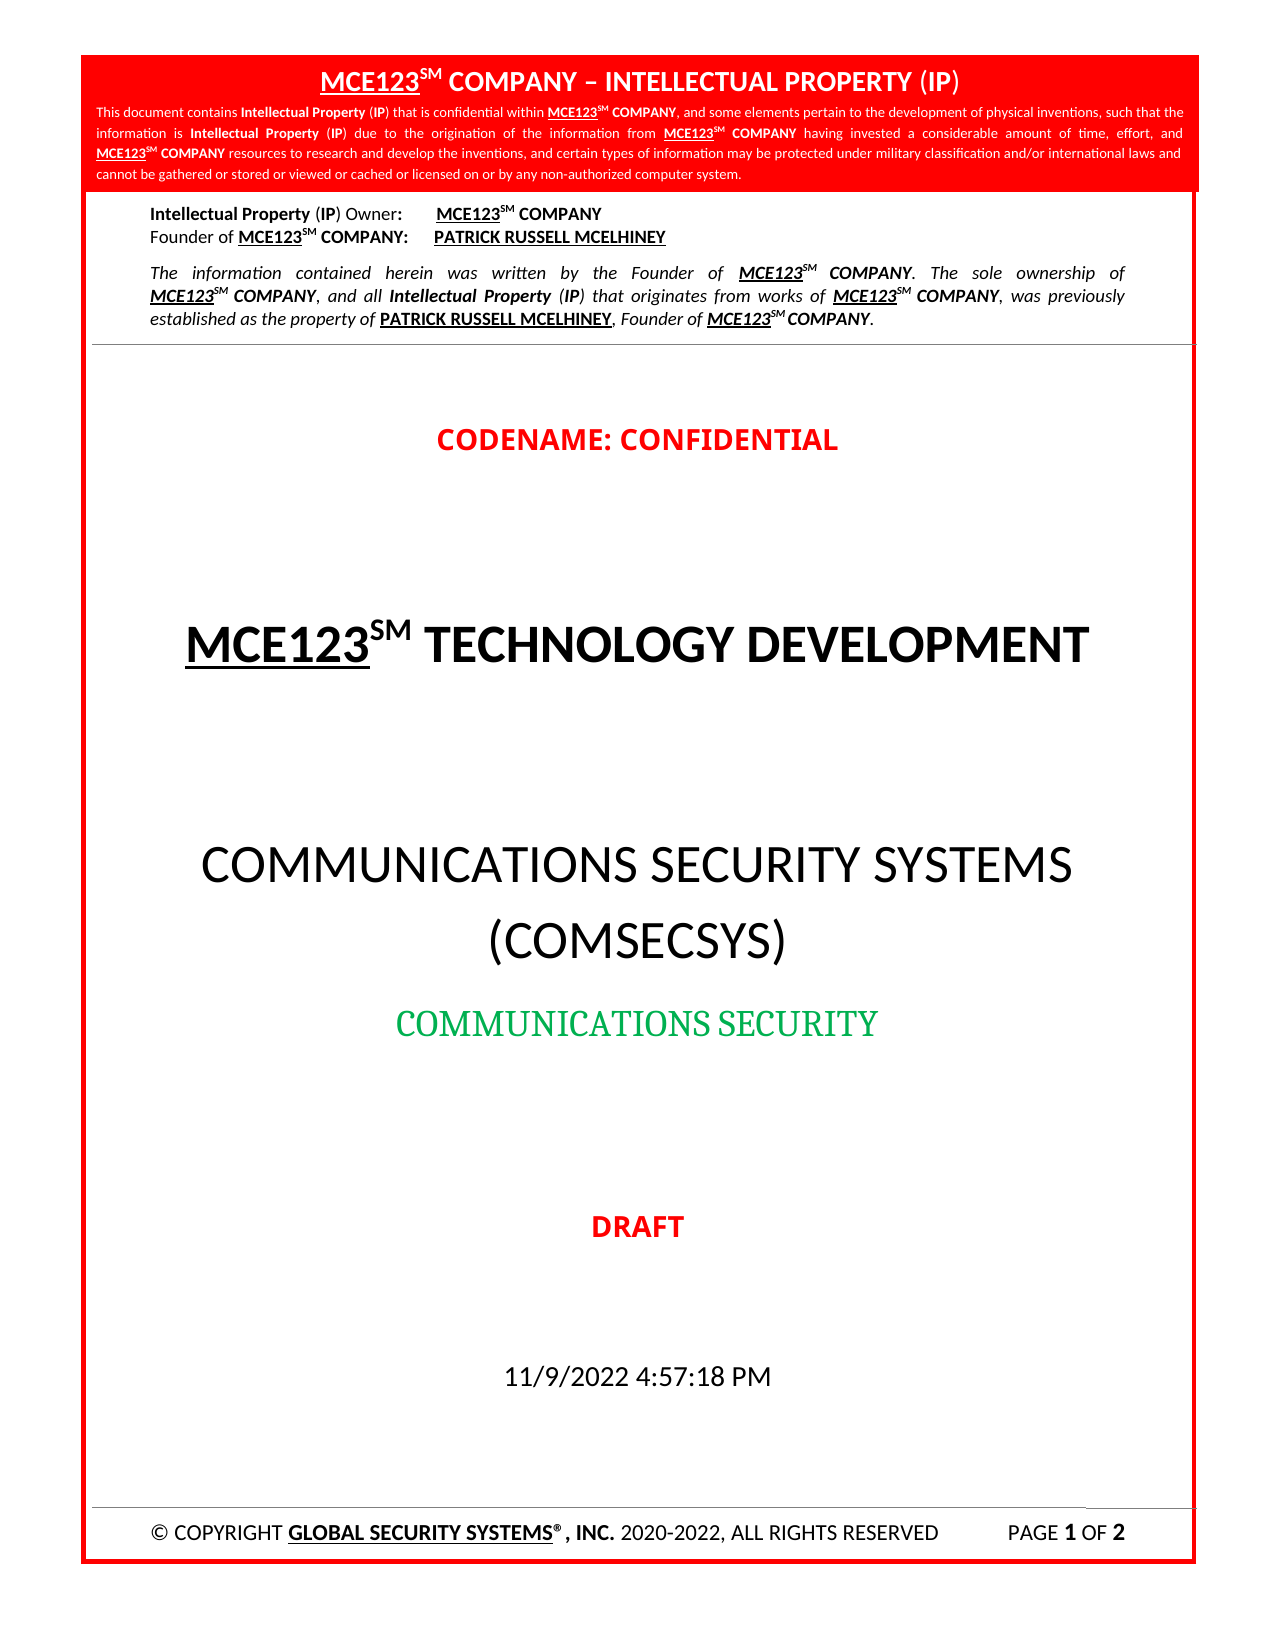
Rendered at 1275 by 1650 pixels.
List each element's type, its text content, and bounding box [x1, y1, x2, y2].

text COMMUNICATIONS SECURITY SYSTEMS (COMSECSYS) [150, 830, 1125, 972]
text MCE123SM TECHNOLOGY DEVELOPMENT [150, 609, 1125, 676]
text DRAFT [150, 1206, 1125, 1246]
subtitle COMMUNICATIONS SECURITY [150, 1003, 1125, 1046]
text CODENAME: CONFIDENTIAL [150, 419, 1125, 459]
text 11/9/2022 4:57:18 PM [150, 1358, 1125, 1394]
